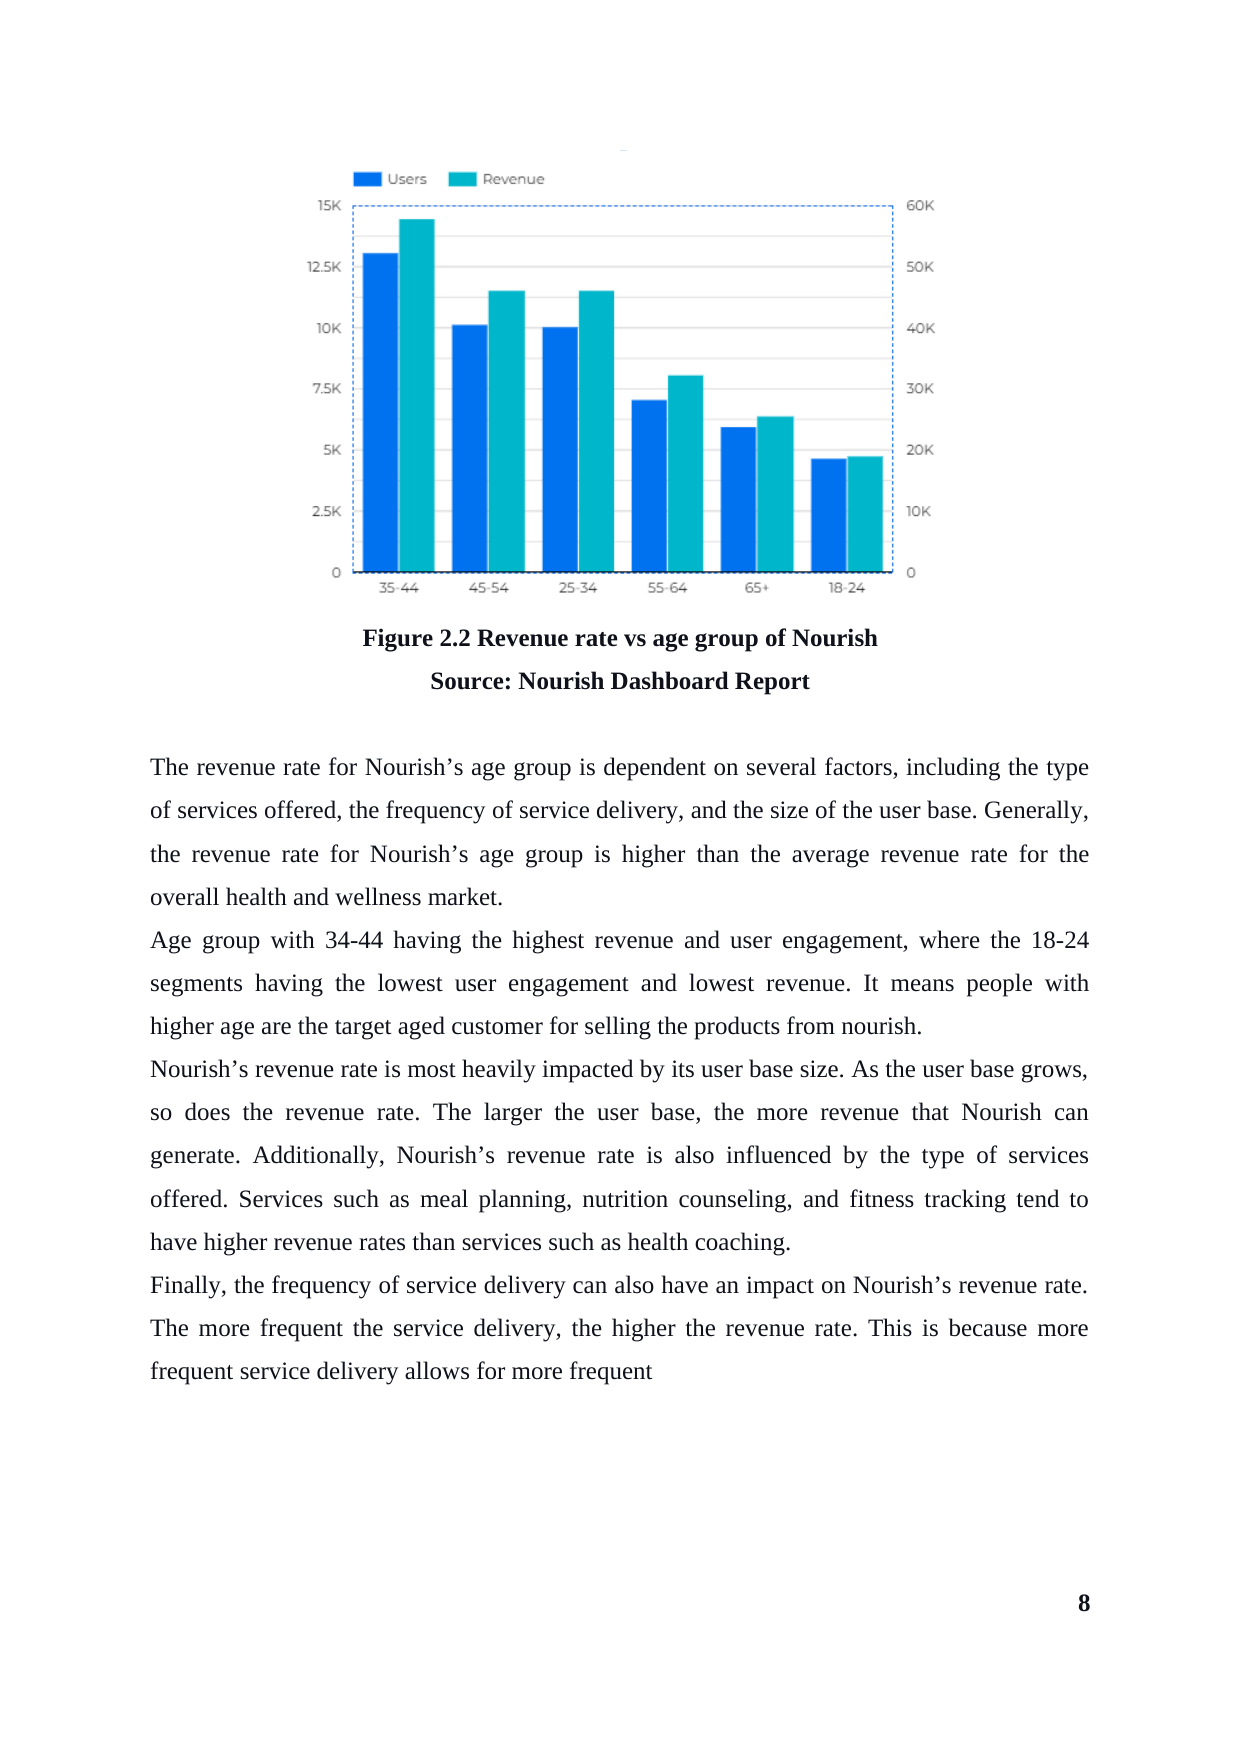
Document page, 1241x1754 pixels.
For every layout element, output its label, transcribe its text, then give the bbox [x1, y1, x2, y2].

text Nourish’s revenue rate is most heavily impacted by its user base size. As the user base grows, so does the revenue rate. The larger the user base, the more revenue that Nourish can generate. Additionally, Nourish’s revenue rate is also influenced by the type of services offered. Services such as meal planning, nutrition counseling, and fitness tracking tend to have higher revenue rates than services such as health coaching. [150, 1054, 1090, 1256]
text The revenue rate for Nourish’s age group is dependent on several factors, including the type of services offered, the frequency of service delivery, and the size of the user base. Generally, the revenue rate for Nourish’s age group is higher than the average revenue rate for the overall health and wellness market. [150, 752, 1090, 911]
picture [300, 150, 940, 609]
text Source: Nourish Dashboard Report [150, 666, 1090, 695]
text Finally, the frequency of service delivery can also have an impact on Nourish’s revenue rate. The more frequent the service delivery, the higher the revenue rate. This is because more frequent service delivery allows for more frequent [150, 1270, 1090, 1385]
text Age group with 34-44 having the highest revenue and user engagement, where the 18-24 segments having the lowest user engagement and lowest revenue. It means people with higher age are the target aged customer for selling the products from nourish. [150, 925, 1090, 1040]
text Figure 2.2 Revenue rate vs age group of Nourish [150, 623, 1090, 652]
